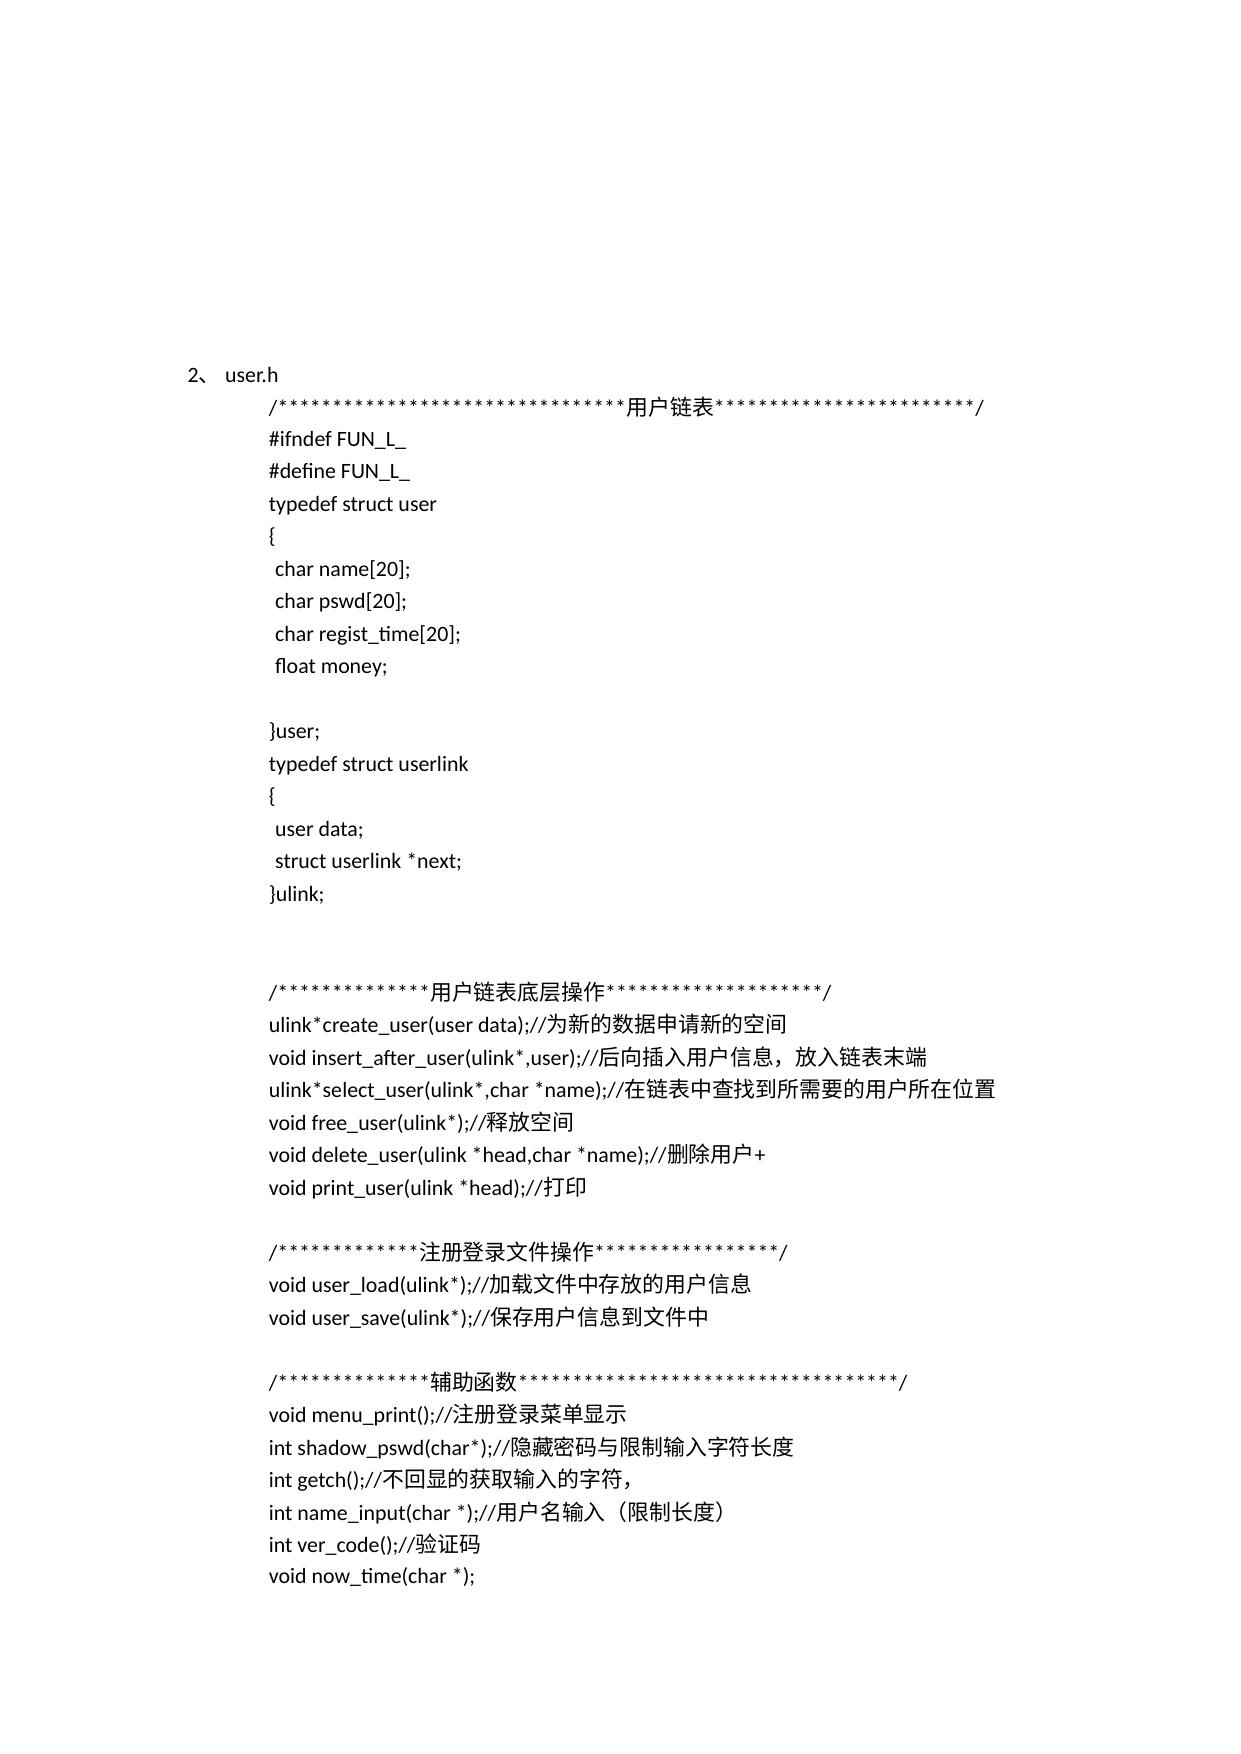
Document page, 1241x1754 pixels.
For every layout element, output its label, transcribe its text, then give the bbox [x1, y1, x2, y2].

list char pswd[20]; [225, 584, 1053, 617]
list char regist_time[20]; [225, 617, 1053, 649]
list /**************辅助函数***********************************/ [225, 1364, 1053, 1397]
list void user_save(ulink*);//保存用户信息到文件中 [225, 1299, 1053, 1332]
list int shadow_pswd(char*);//隐藏密码与限制输入字符长度 [225, 1429, 1053, 1462]
list user.h [187, 357, 1053, 389]
list }user; [225, 714, 1053, 747]
list { [225, 519, 1053, 552]
list void menu_print();//注册登录菜单显示 [225, 1397, 1053, 1429]
list typedef struct user [225, 487, 1053, 519]
list void free_user(ulink*);//释放空间 [225, 1104, 1053, 1137]
list int getch();//不回显的获取输入的字符， [225, 1462, 1053, 1494]
list void now_time(char *); [225, 1559, 1053, 1592]
list int ver_code();//验证码 [225, 1527, 1053, 1559]
list #define FUN_L_ [225, 454, 1053, 487]
list void delete_user(ulink *head,char *name);//删除用户+ [225, 1137, 1053, 1169]
list { [225, 779, 1053, 812]
list char name[20]; [225, 552, 1053, 584]
list ulink*create_user(user data);//为新的数据申请新的空间 [225, 1007, 1053, 1039]
list user data; [225, 812, 1053, 844]
list }ulink; [225, 877, 1053, 909]
list void insert_after_user(ulink*,user);//后向插入用户信息，放入链表末端 [225, 1039, 1053, 1072]
list ulink*select_user(ulink*,char *name);//在链表中查找到所需要的用户所在位置 [225, 1072, 1053, 1104]
list /********************************用户链表************************/ [225, 389, 1053, 422]
list #ifndef FUN_L_ [225, 422, 1053, 454]
list typedef struct userlink [225, 747, 1053, 779]
list float money; [225, 649, 1053, 682]
list struct userlink *next; [225, 844, 1053, 877]
list /*************注册登录文件操作*****************/ [225, 1234, 1053, 1267]
list /**************用户链表底层操作********************/ [225, 974, 1053, 1007]
list void print_user(ulink *head);//打印 [225, 1169, 1053, 1202]
list int name_input(char *);//用户名输入（限制长度） [225, 1494, 1053, 1527]
list void user_load(ulink*);//加载文件中存放的用户信息 [225, 1267, 1053, 1299]
